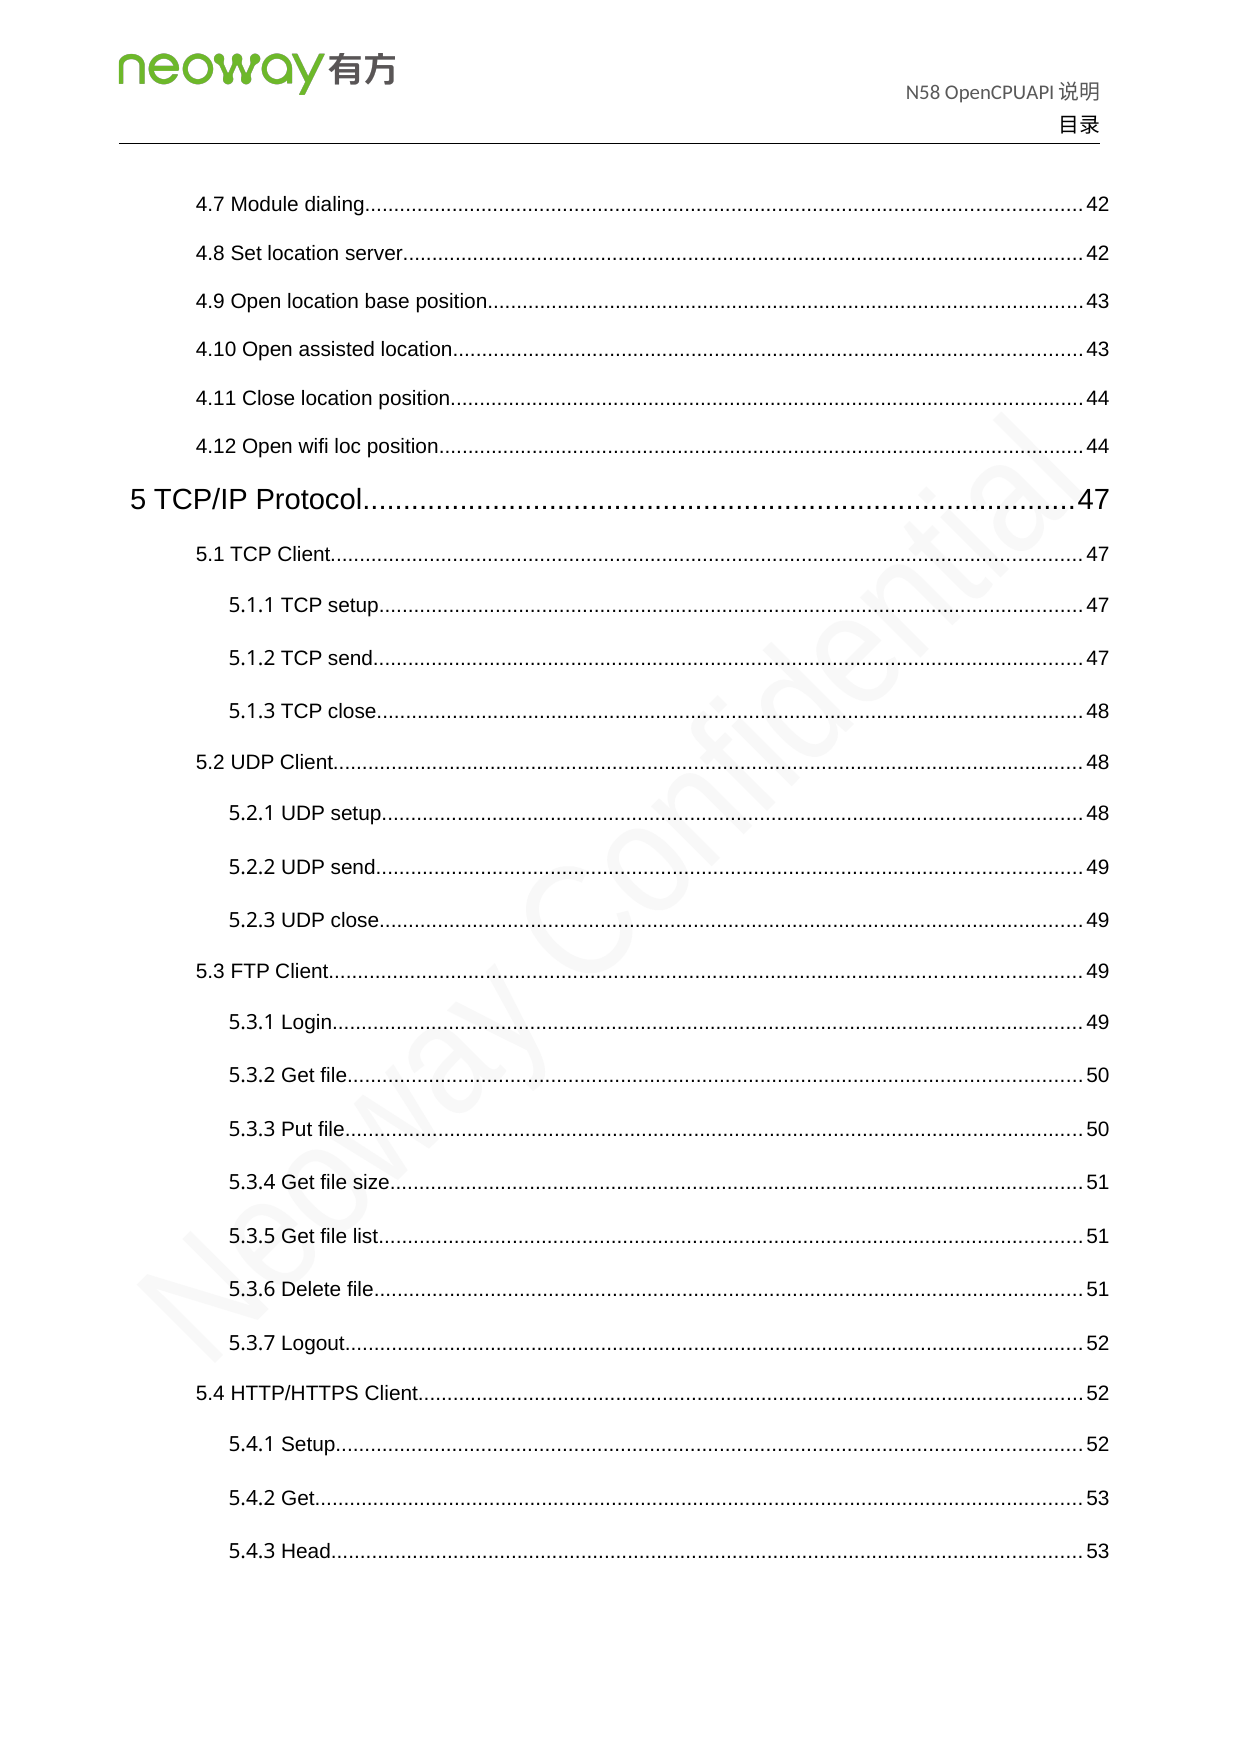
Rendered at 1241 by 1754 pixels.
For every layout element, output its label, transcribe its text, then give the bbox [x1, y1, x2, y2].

text 5 TCP/IP Protocol 47 [130, 482, 1110, 516]
text 5.2.2 UDP send 49 [228, 852, 1110, 880]
text 5.1.1 TCP setup 47 [228, 590, 1110, 618]
picture [118, 53, 395, 95]
text 5.3.6 Delete file 51 [228, 1274, 1110, 1303]
text 4.8 Set location server 42 [196, 240, 1110, 264]
text 4.7 Module dialing 42 [196, 192, 1110, 216]
text 5.4.1 Setup 52 [228, 1429, 1110, 1458]
text 4.11 Close location position 44 [196, 385, 1110, 409]
text 4.10 Open assisted location 43 [196, 337, 1110, 361]
text 5.1.2 TCP send 47 [228, 643, 1110, 672]
text 5.3.7 Logout 52 [228, 1328, 1110, 1356]
text 5.3.1 Login 49 [228, 1007, 1110, 1035]
text 4.12 Open wifi loc position 44 [196, 434, 1110, 458]
text 5.2.3 UDP close 49 [228, 905, 1110, 934]
text 5.3 FTP Client 49 [196, 959, 1110, 983]
text 5.3.2 Get file 50 [228, 1060, 1110, 1089]
text 5.4.2 Get 53 [228, 1483, 1110, 1511]
text 5.4 HTTP/HTTPS Client 52 [196, 1381, 1110, 1405]
text 5.1 TCP Client 47 [196, 541, 1110, 565]
text 4.9 Open location base position 43 [196, 289, 1110, 313]
text 5.3.4 Get file size 51 [228, 1167, 1110, 1196]
text 5.3.5 Get file list 51 [228, 1221, 1110, 1249]
text 5.1.3 TCP close 48 [228, 697, 1110, 725]
text 5.2 UDP Client 48 [196, 750, 1110, 774]
text 5.3.3 Put file 50 [228, 1114, 1110, 1142]
text 5.2.1 UDP setup 48 [228, 798, 1110, 827]
text 5.4.3 Head 53 [228, 1536, 1110, 1565]
